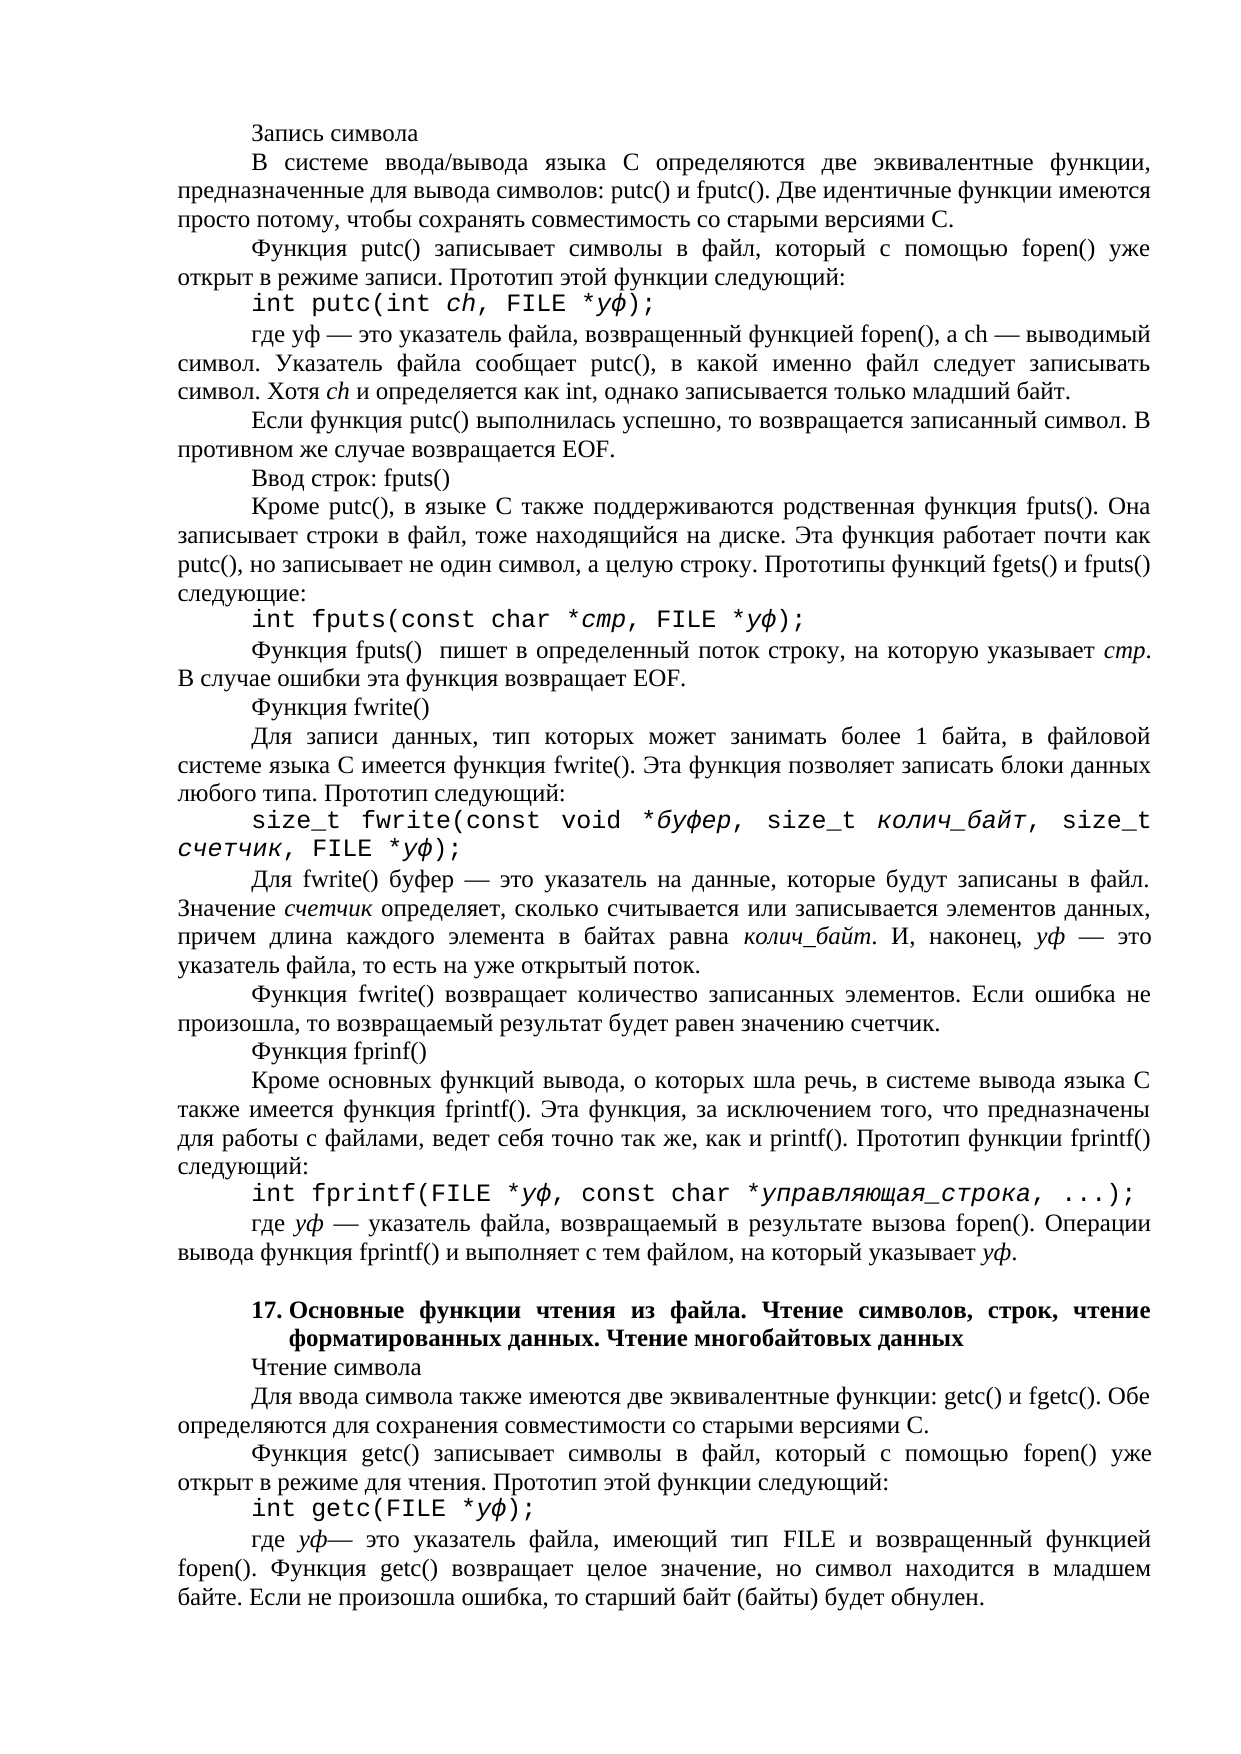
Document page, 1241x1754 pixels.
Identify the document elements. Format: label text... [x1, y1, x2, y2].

text где уф — это указатель файла, возвращенный функцией fopen(), a ch — выводимый символ. Указатель файла сообщает putc(), в какой именно файл следует записывать символ. Хотя ch и определяется как int, однако записывается только младший байт. [177, 319, 1152, 405]
text Кроме putc(), в языке С также поддерживаются родственная функция fputs(). Она записывает строки в файл, тоже находящийся на диске. Эта функция работает почти как putc(), но записывает не один символ, а целую строку. Прототипы функций fgets() и fputs() следующие: [177, 491, 1152, 606]
text Ввод строк: fputs() [177, 463, 1152, 491]
text Для fwrite() буфер — это указатель на данные, которые будут записаны в файл. Значение счетчик определяет, сколько считывается или записывается элементов данных, причем длина каждого элемента в байтах равна колич_байт. И, наконец, уф — это указатель файла, то есть на уже открытый поток. [177, 864, 1152, 979]
list Основные функции чтения из файла. Чтение символов, строк, чтение форматированных данных. Чтение многобайтовых данных [251, 1295, 1152, 1352]
text Функция fputs() пишет в определенный поток строку, на которую указывает cmp. В случае ошибки эта функция возвращает EOF. [177, 635, 1152, 692]
text Функция fwrite() [177, 692, 1152, 721]
text Кроме основных функций вывода, о которых шла речь, в системе вывода языка С также имеется функция fprintf(). Эта функция, за исключением того, что предназначены для работы с файлами, ведет себя точно так же, как и printf(). Прототип функции fprintf() следующий: [177, 1065, 1152, 1180]
text Для ввода символа также имеются две эквивалентные функции: getc() и fgetc(). Обе определяются для сохранения совместимости со старыми версиями С. [177, 1381, 1152, 1438]
text Функция fprinf() [177, 1036, 1152, 1065]
text Функция putc() записывает символы в файл, который с помощью fopen() уже открыт в режиме записи. Прототип этой функции следующий: [177, 233, 1152, 291]
text int getc(FILE *уф); [177, 1496, 1152, 1524]
text size_t fwrite(const void *буфер, size_t колич_байт, size_t счетчик, FILE *уф); [177, 807, 1152, 864]
text Функция fwrite() возвращает количество записанных элементов. Если ошибка не произошла, то возвращаемый результат будет равен значению счетчик. [177, 979, 1152, 1036]
text где уф— это указатель файла, имеющий тип FILE и возвращенный функцией fopen(). Функция getc() возвращает целое значение, но символ находится в младшем байте. Если не произошла ошибка, то старший байт (байты) будет обнулен. [177, 1524, 1152, 1611]
text Если функция putc() выполнилась успешно, то возвращается записанный символ. В противном же случае возвращается EOF. [177, 405, 1152, 463]
text int fputs(const char *cmp, FILE *уф); [177, 606, 1152, 635]
text где уф — указатель файла, возвращаемый в результате вызова fopen(). Операции вывода функция fprintf() и выполняет с тем файлом, на который указывает уф. [177, 1208, 1152, 1266]
text Чтение символа [177, 1352, 1152, 1381]
text int fprintf(FILE *уф, const char *управляющая_строка, ...); [177, 1180, 1152, 1208]
text Запись символа [177, 118, 1152, 147]
text В системе ввода/вывода языка С определяются две эквивалентные функции, предназначенные для вывода символов: putc() и fputc(). Две идентичные функции имеются просто потому, чтобы сохранять совместимость со старыми версиями С. [177, 147, 1152, 233]
text Для записи данных, тип которых может занимать более 1 байта, в файловой системе языка С имеется функция fwrite(). Эта функция позволяет записать блоки данных любого типа. Прототип следующий: [177, 721, 1152, 807]
text int putc(int ch, FILE *уф); [177, 291, 1152, 319]
text Функция getc() записывает символы в файл, который с помощью fopen() уже открыт в режиме для чтения. Прототип этой функции следующий: [177, 1438, 1152, 1496]
